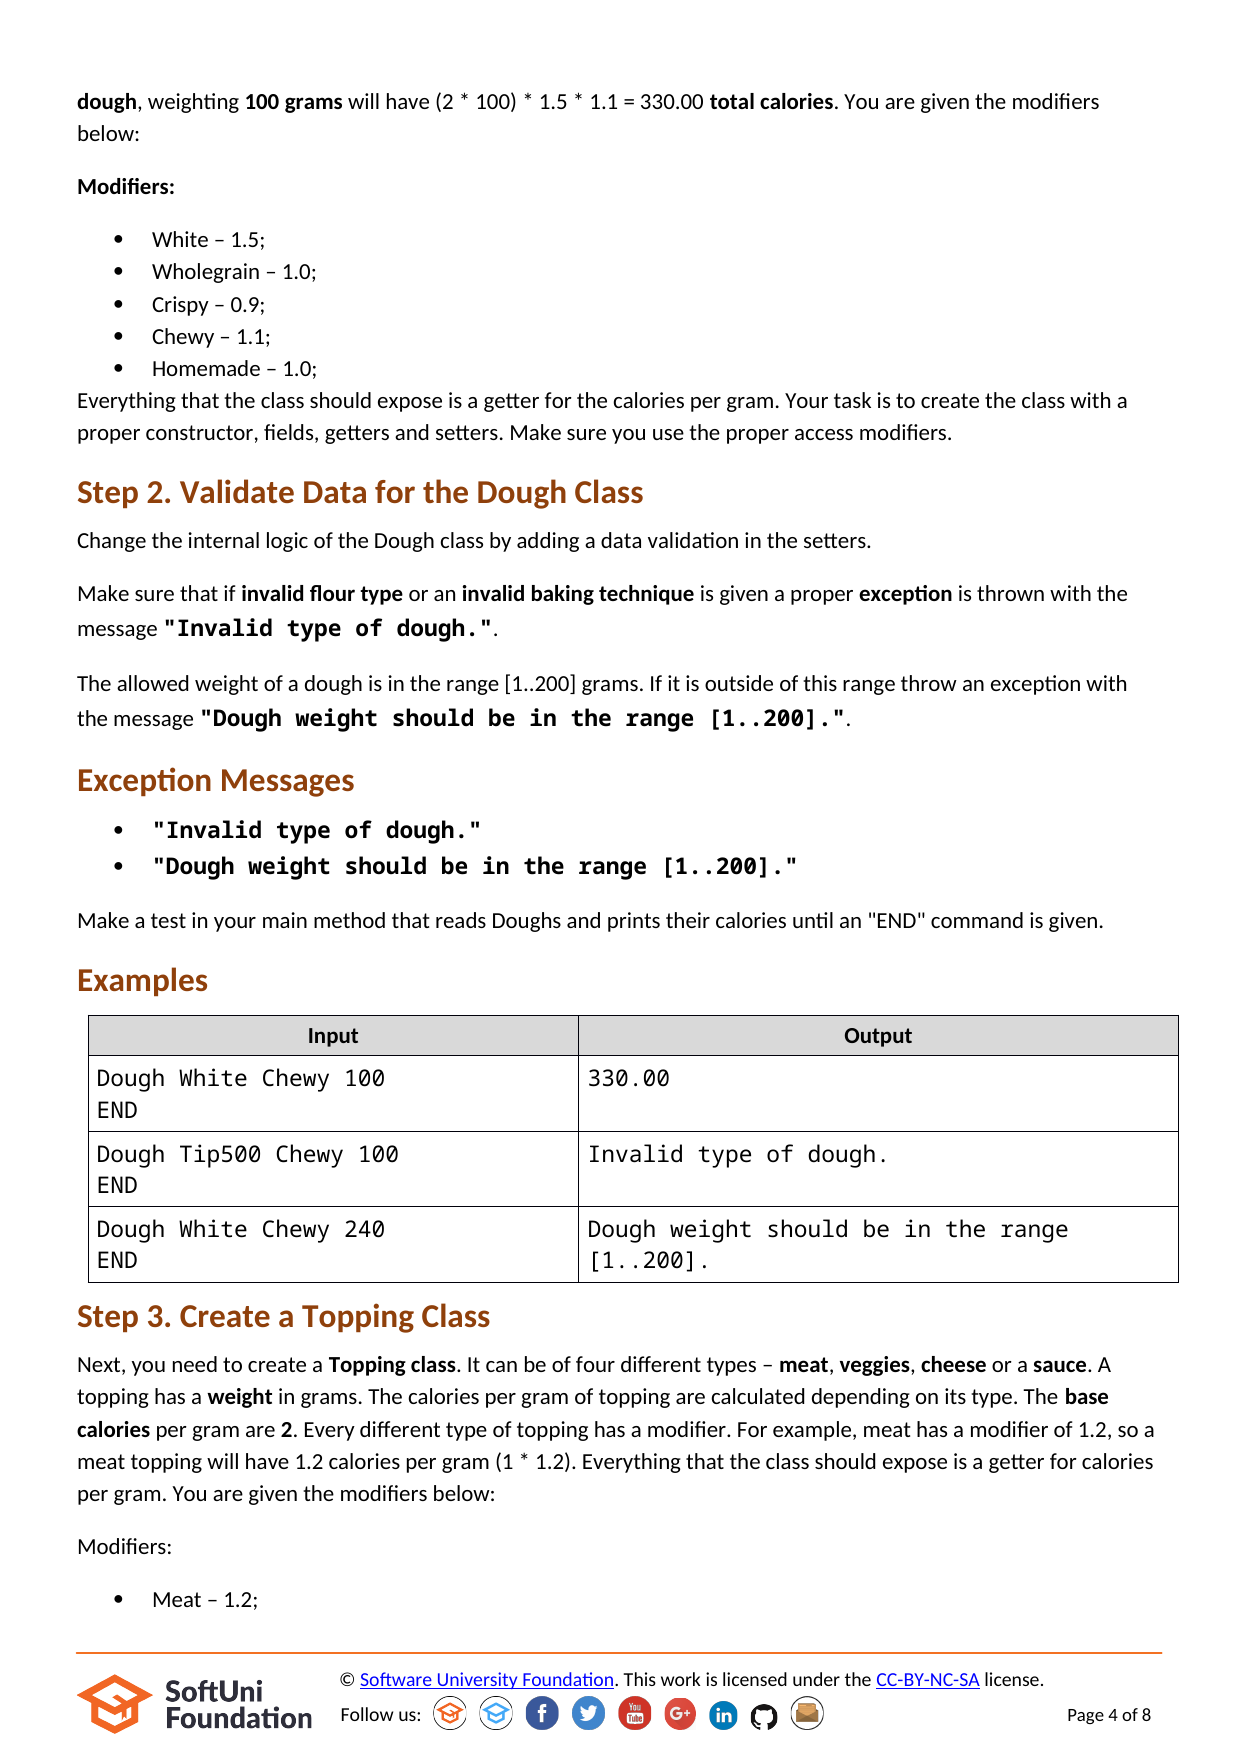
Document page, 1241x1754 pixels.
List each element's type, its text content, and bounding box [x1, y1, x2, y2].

list "Invalid type of dough." [114, 814, 1163, 845]
table_cell Dough weight should be in the range [1..200]. [579, 1207, 1178, 1282]
picture [709, 1701, 717, 1709]
text Change the internal logic of the Dough class by adding a data validation in the setters. [77, 527, 1163, 554]
text Make sure that if invalid flour type or an invalid baking technique is given a proper exception is thrown with the message "Invalid type of dough.". [77, 579, 1163, 643]
picture [664, 1698, 696, 1730]
text Next, you need to create a Topping class. It can be of four different types – meat, veggies, cheese or a sauce. A topping has a weight in grams. The calories per gram of topping are calculated depending on its type. The base calories per gram are 2. Every different type of topping has a modifier. For example, meat has a modifier of 1.2, so a meat topping will have 1.2 calories per gram (1 * 1.2). Everything that the class should expose is a getter for calories per gram. You are given the modifiers below: [77, 1350, 1163, 1507]
text Examples [77, 959, 1163, 1000]
list White – 1.5; [114, 225, 1163, 253]
picture [618, 1696, 652, 1730]
picture [76, 1674, 312, 1734]
table_cell Dough White Chewy 100 END [89, 1056, 578, 1131]
list Meat – 1.2; [114, 1585, 1163, 1613]
table_cell 330.00 [579, 1056, 1178, 1131]
picture [479, 1696, 513, 1730]
picture [525, 1696, 559, 1730]
list Homemade – 1.0; [114, 354, 1163, 382]
text Step 3. Create a Topping Class [77, 1295, 1163, 1336]
table_cell Invalid type of dough. [579, 1132, 1178, 1206]
text Make a test in your main method that reads Doughs and prints their calories until an "END" command is given. [77, 906, 1163, 934]
list "Dough weight should be in the range [1..200]." [114, 849, 1163, 881]
text Everything that the class should expose is a getter for the calories per gram. Your task is to create the class with a proper constructor, fields, getters and setters. Make sure you use the proper access modifiers. [77, 386, 1163, 446]
picture [572, 1696, 605, 1730]
text Modifiers: [77, 172, 1163, 200]
text Step 2. Validate Data for the Dough Class [77, 471, 1163, 512]
picture [730, 1701, 738, 1709]
text Modifiers: [77, 1532, 1163, 1560]
picture [730, 1722, 738, 1730]
list Wholegrain – 1.0; [114, 257, 1163, 286]
table_header Output [579, 1016, 1178, 1055]
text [77, 87, 1163, 147]
picture [790, 1696, 824, 1730]
table_header Input [89, 1016, 578, 1055]
list Chewy – 1.1; [114, 322, 1163, 350]
table_cell Dough White Chewy 240 END [89, 1207, 578, 1282]
text The allowed weight of a dough is in the range [1..200] grams. If it is outside of this range throw an exception with the message "Dough weight should be in the range [1..200].". [77, 669, 1163, 733]
table_cell Dough Tip500 Chewy 100 END [89, 1132, 578, 1206]
list Crispy – 0.9; [114, 290, 1163, 318]
picture [750, 1704, 778, 1730]
picture [433, 1696, 467, 1730]
text Exception Messages [77, 758, 1163, 799]
picture [709, 1722, 717, 1730]
